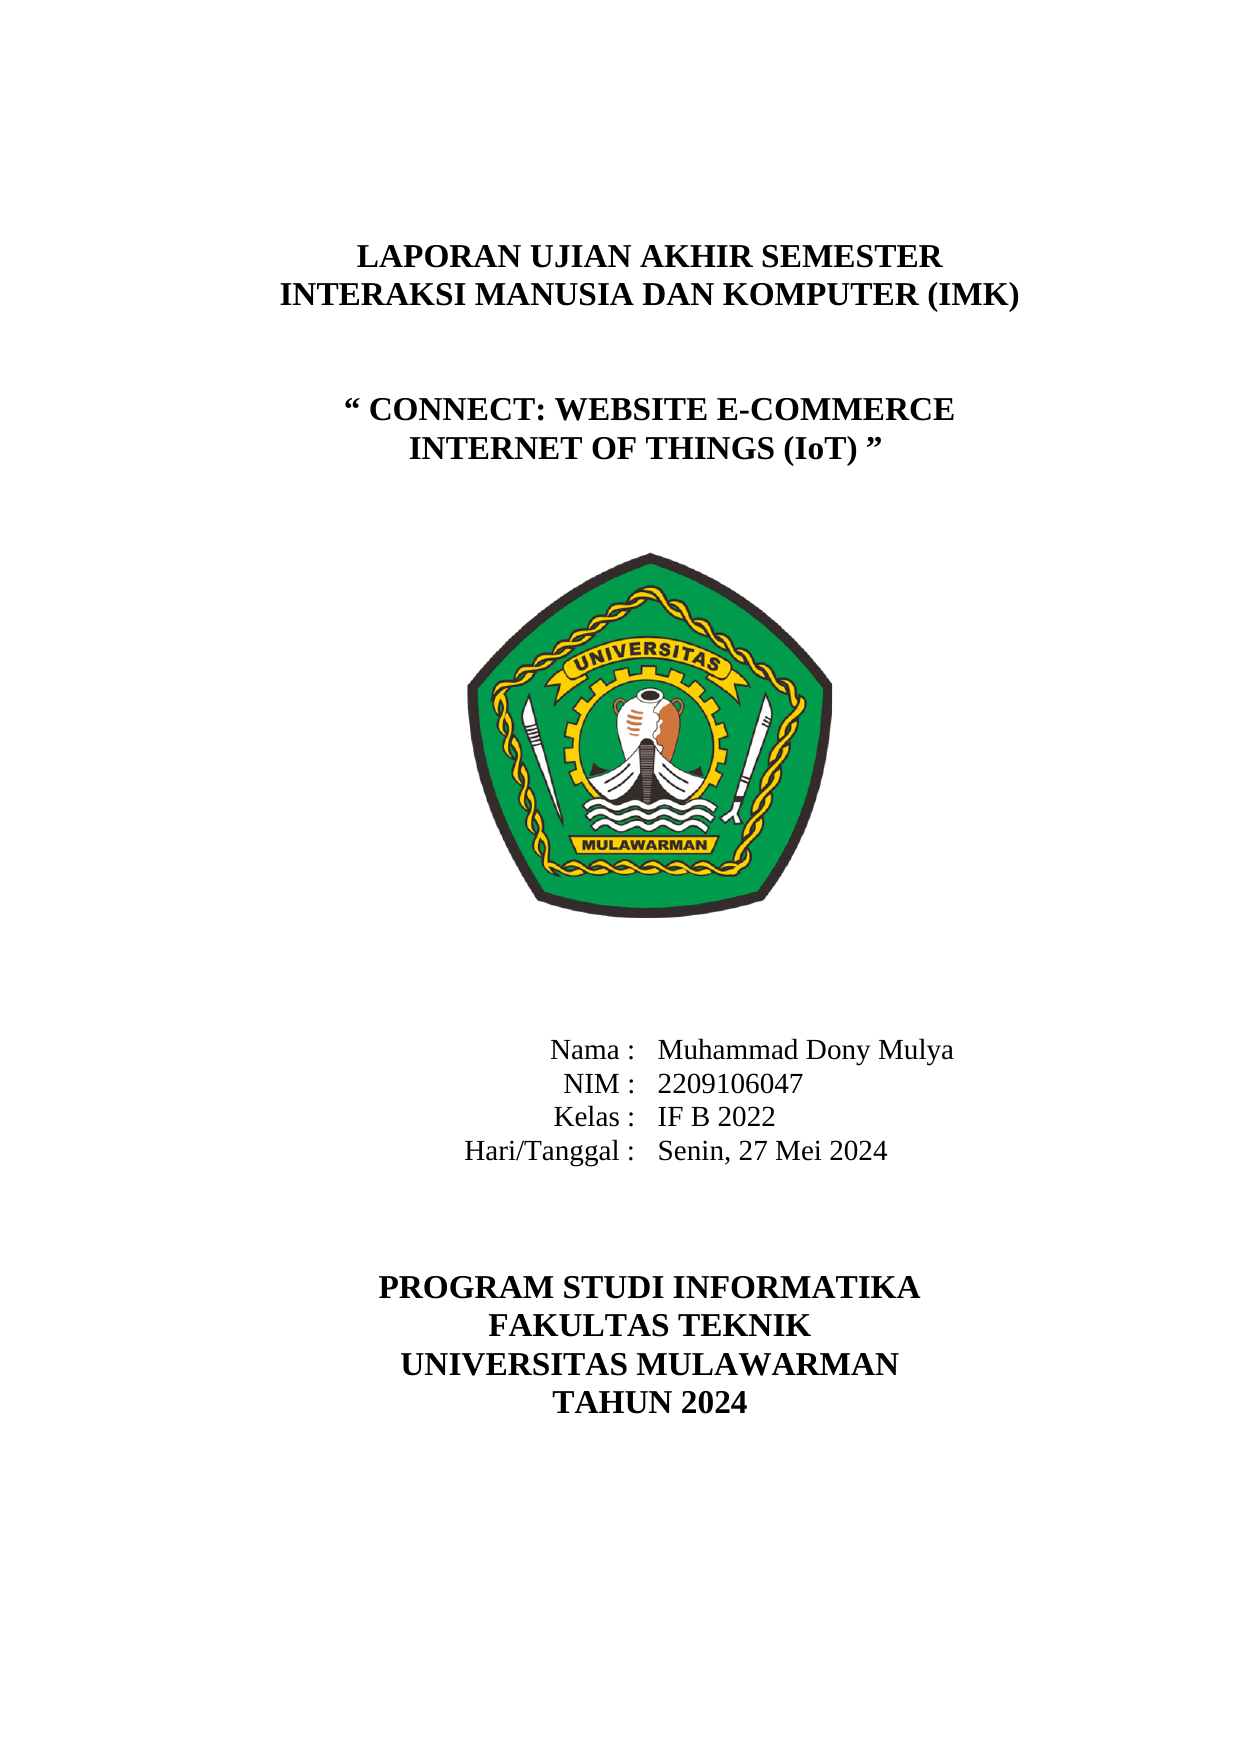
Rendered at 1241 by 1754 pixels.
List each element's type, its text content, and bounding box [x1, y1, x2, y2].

table_cell Hari/Tanggal : [395, 1133, 646, 1167]
table_cell Senin, 27 Mei 2024 [646, 1133, 968, 1167]
text INTERAKSI MANUSIA DAN KOMPUTER (IMK) [236, 274, 1063, 313]
text UNIVERSITAS MULAWARMAN [236, 1344, 1063, 1382]
table_cell 2209106047 [646, 1066, 968, 1099]
text PROGRAM STUDI INFORMATIKA [236, 1267, 1063, 1306]
text “ CONNECT: WEBSITE E-COMMERCE [236, 389, 1063, 428]
table_cell IF B 2022 [646, 1100, 968, 1133]
table_cell NIM : [395, 1066, 646, 1099]
text INTERNET OF THINGS (IoT) ” [236, 428, 1063, 495]
table_header Nama : [395, 1033, 646, 1066]
picture [467, 552, 833, 918]
text FAKULTAS TEKNIK [236, 1306, 1063, 1344]
table_header Muhammad Dony Mulya [646, 1033, 968, 1066]
text TAHUN 2024 [236, 1382, 1063, 1421]
table_cell Kelas : [395, 1100, 646, 1133]
text LAPORAN UJIAN AKHIR SEMESTER [236, 236, 1063, 274]
